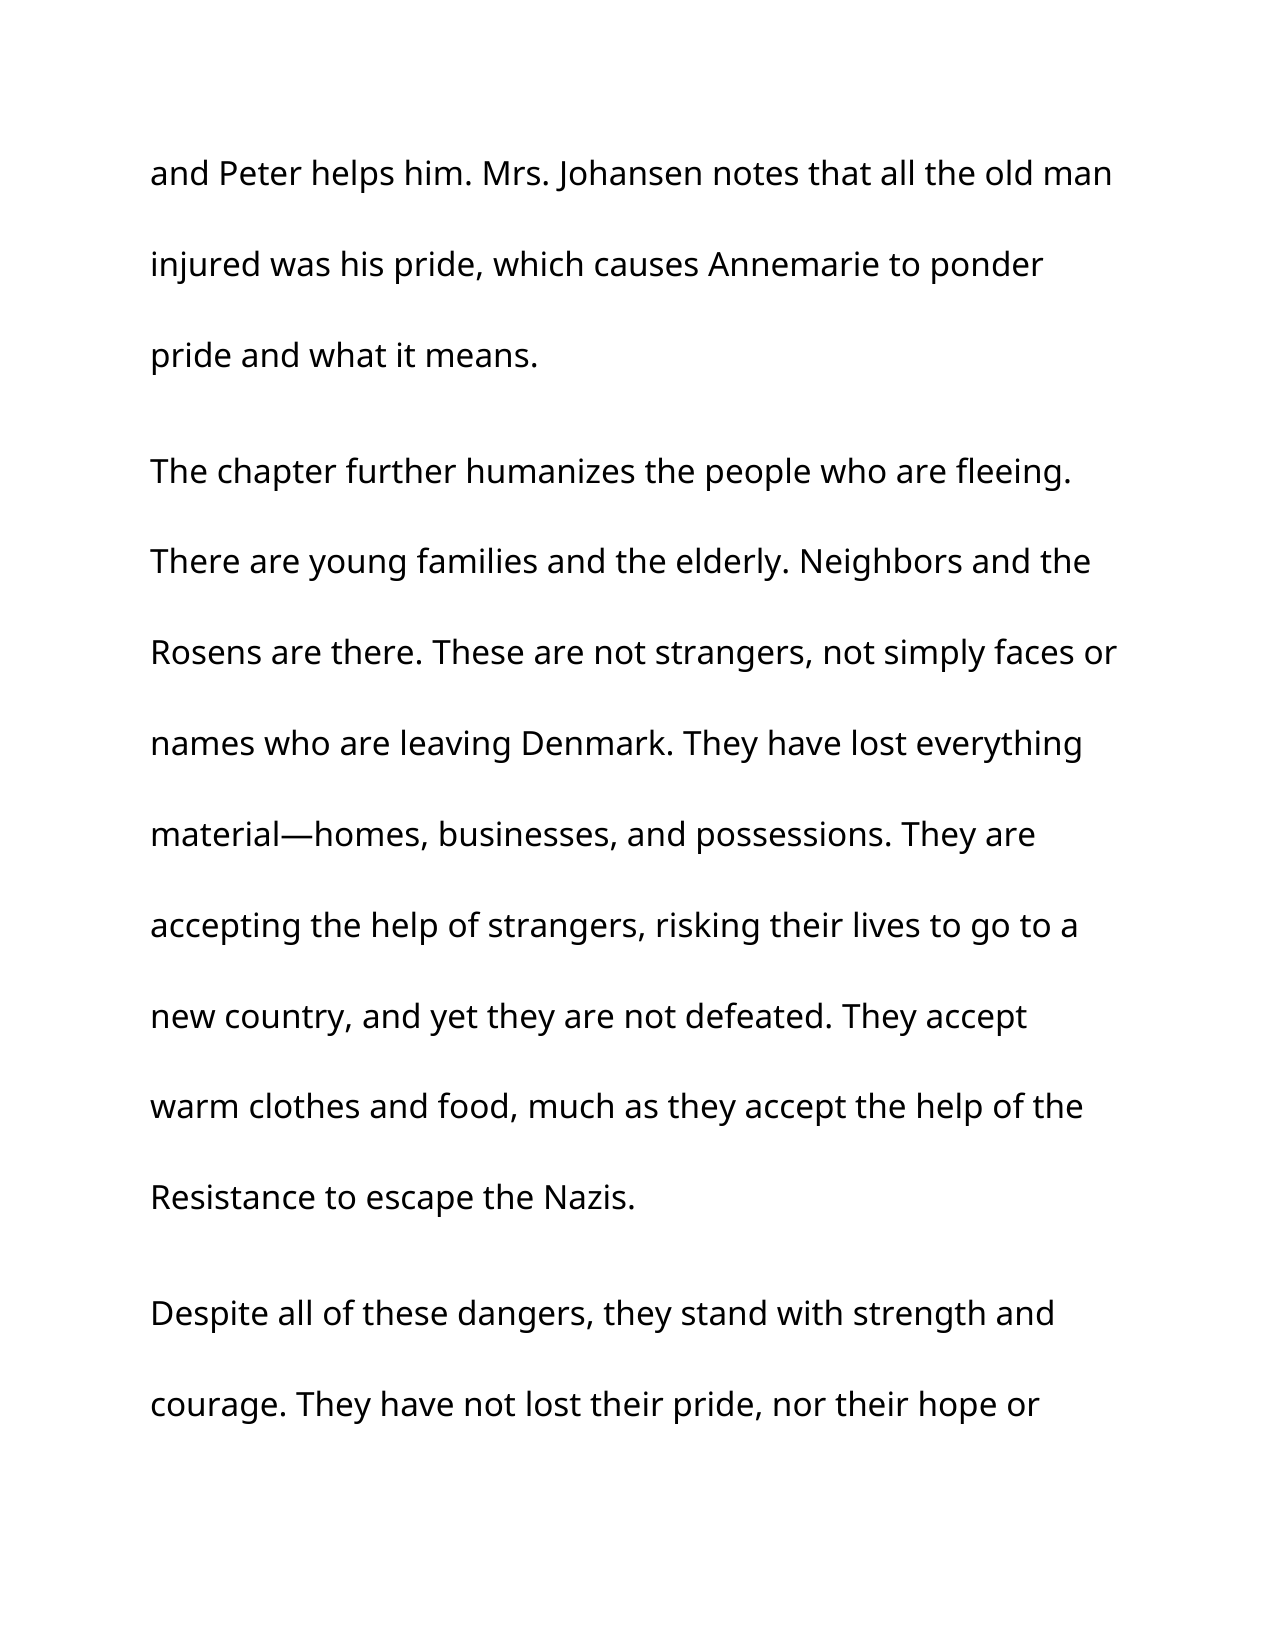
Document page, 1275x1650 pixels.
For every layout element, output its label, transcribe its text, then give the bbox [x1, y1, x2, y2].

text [150, 150, 1125, 377]
text The chapter further humanizes the people who are fleeing. There are young families and the elderly. Neighbors and the Rosens are there. These are not strangers, not simply faces or names who are leaving Denmark. They have lost everything material—homes, businesses, and possessions. They are accepting the help of strangers, risking their lives to go to a new country, and yet they are not defeated. They accept warm clothes and food, much as they accept the help of the Resistance to escape the Nazis. [150, 447, 1125, 1219]
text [150, 1290, 1125, 1426]
